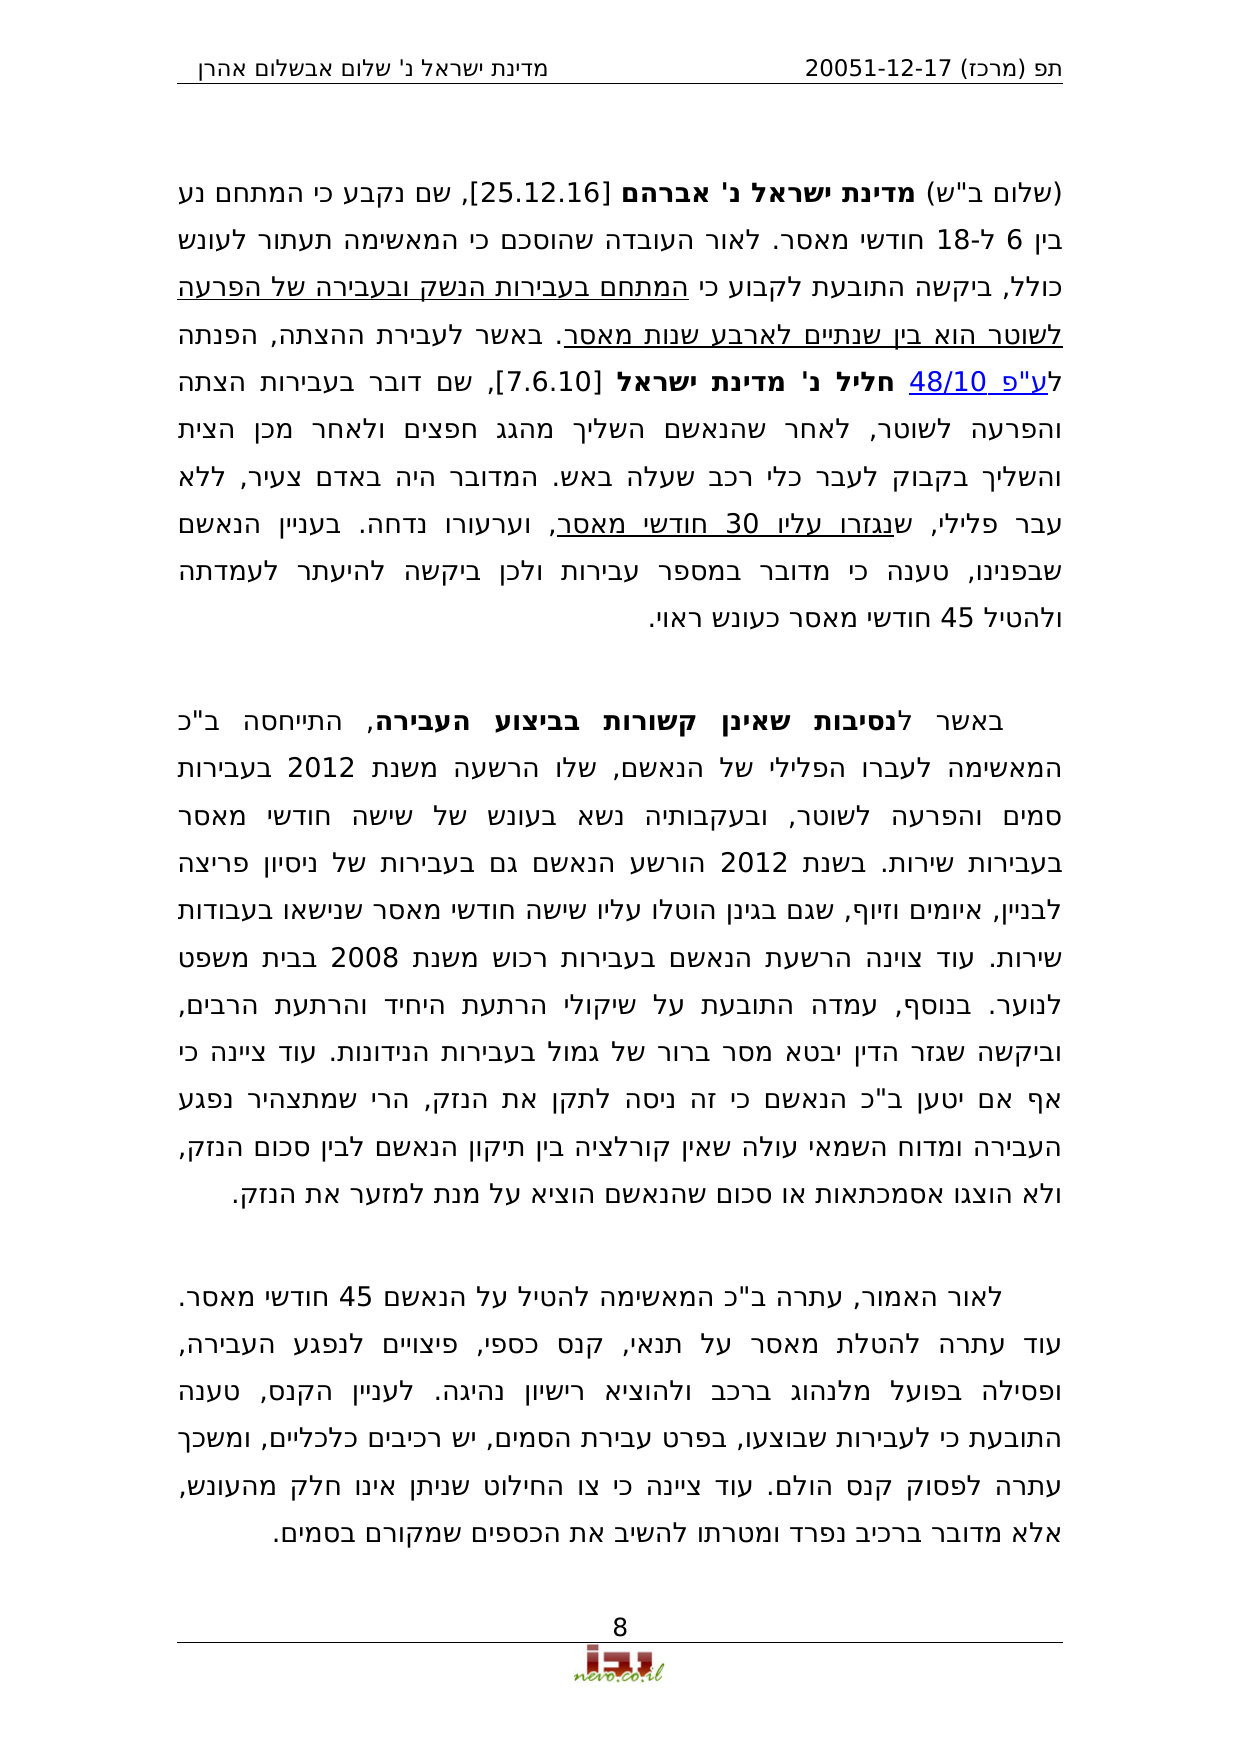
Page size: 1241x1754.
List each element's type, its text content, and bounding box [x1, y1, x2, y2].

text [177, 177, 1063, 634]
text באשר לנסיבות שאינן קשורות בביצוע העבירה, התייחסה ב"כ המאשימה לעברו הפלילי של הנאשם, שלו הרשעה משנת 2012 בעבירות סמים והפרעה לשוטר, ובעקבותיה נשא בעונש של שישה חודשי מאסר בעבירות שירות. בשנת 2012 הורשע הנאשם גם בעבירות של ניסיון פריצה לבניין, איומים וזיוף, שגם בגינן הוטלו עליו שישה חודשי מאסר שנישאו בעבודות שירות. עוד צוינה הרשעת הנאשם בעבירות רכוש משנת 2008 בבית משפט לנוער. בנוסף, עמדה התובעת על שיקולי הרתעת היחיד והרתעת הרבים, וביקשה שגזר הדין יבטא מסר ברור של גמול בעבירות הנידונות. עוד ציינה כי אף אם יטען ב"כ הנאשם כי זה ניסה לתקן את הנזק, הרי שמתצהיר נפגע העבירה ומדוח השמאי עולה שאין קורלציה בין תיקון הנאשם לבין סכום הנזק, ולא הוצגו אסמכתאות או סכום שהנאשם הוציא על מנת למזער את הנזק. [177, 705, 1063, 1210]
text לאור האמור, עתרה ב"כ המאשימה להטיל על הנאשם 45 חודשי מאסר. עוד עתרה להטלת מאסר על תנאי, קנס כספי, פיצויים לנפגע העבירה, ופסילה בפועל מלנהוג ברכב ולהוציא רישיון נהיגה. לעניין הקנס, טענה התובעת כי לעבירות שבוצעו, בפרט עבירת הסמים, יש רכיבים כלכליים, ומשכך עתרה לפסוק קנס הולם. עוד ציינה כי צו החילוט שניתן אינו חלק מהעונש, אלא מדובר ברכיב נפרד ומטרתו להשיב את הכספים שמקורם בסמים. [177, 1281, 1063, 1549]
picture [574, 1644, 666, 1683]
